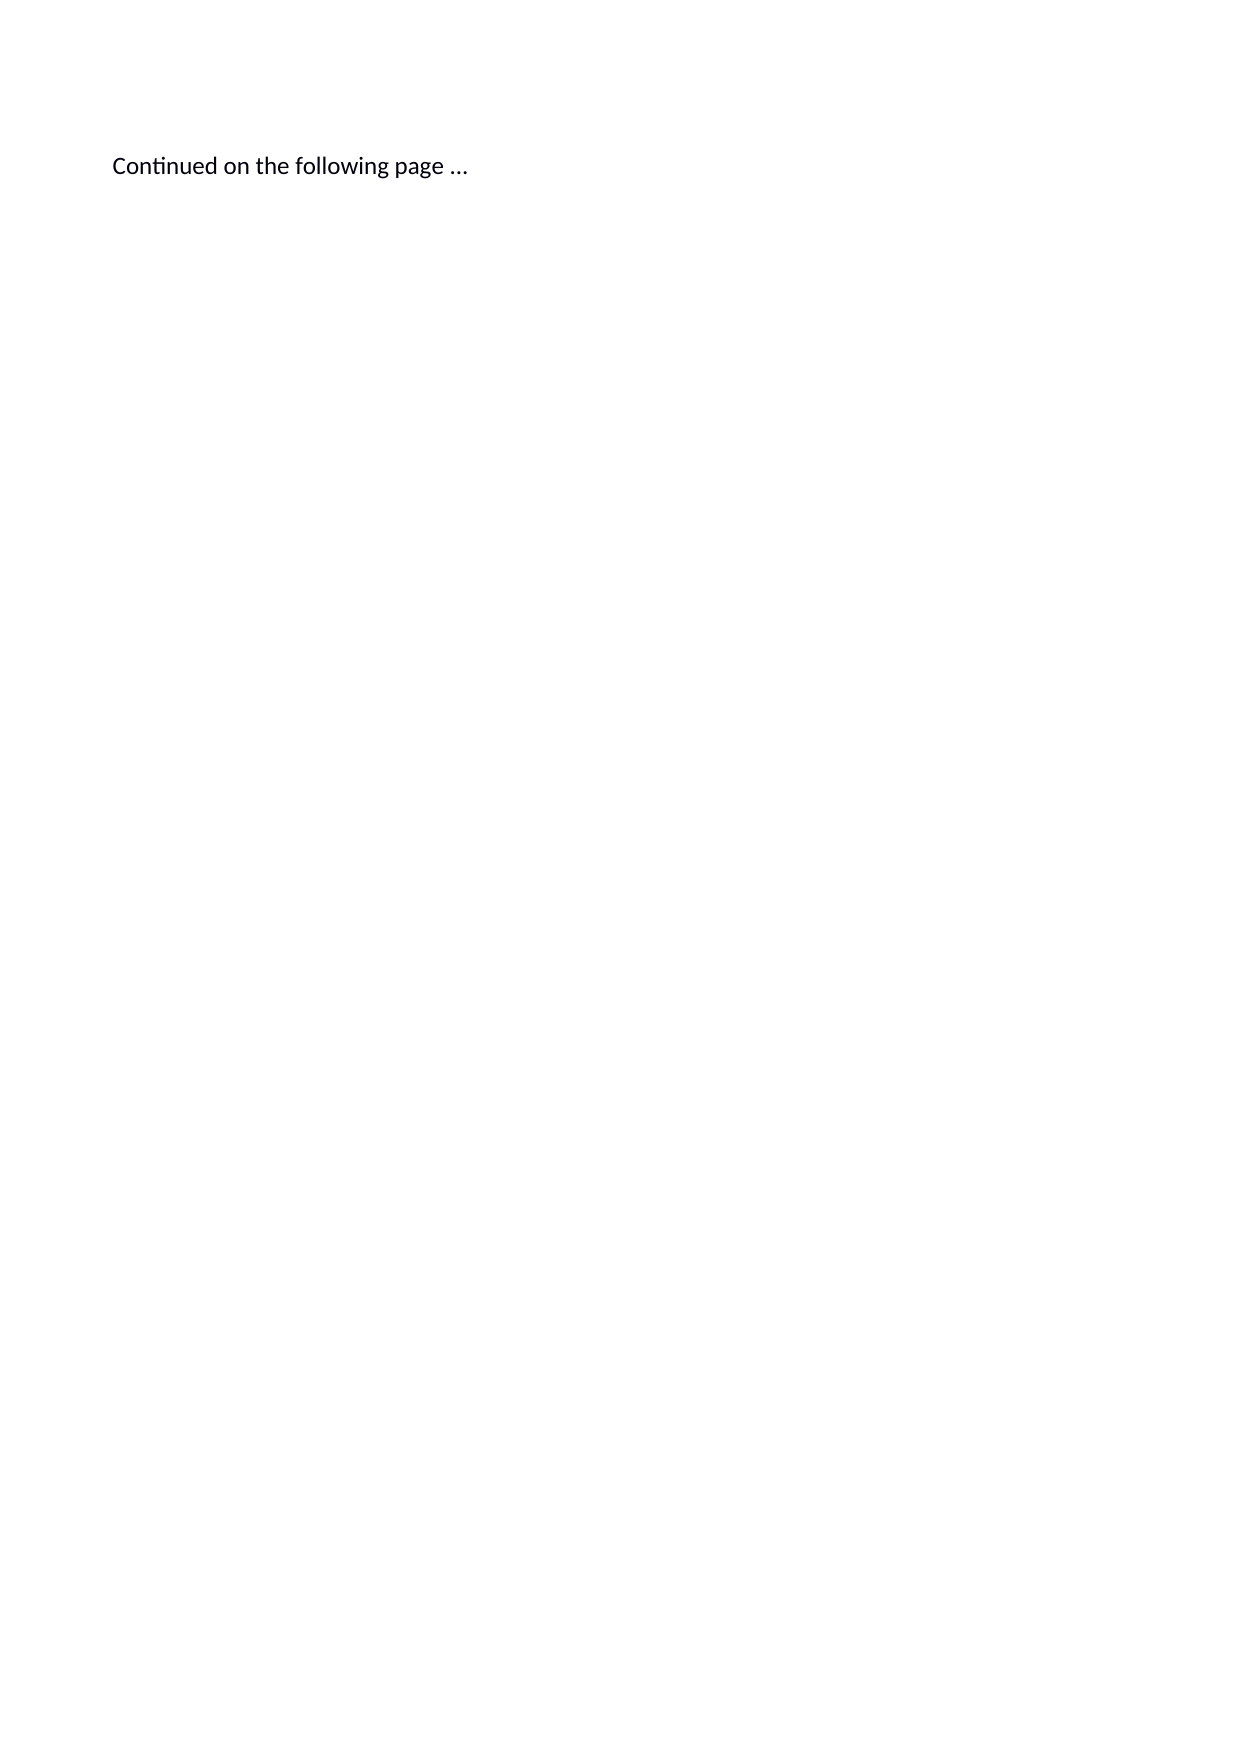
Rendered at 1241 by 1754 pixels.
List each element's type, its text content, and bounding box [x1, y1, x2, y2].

text Continued on the following page ... [112, 150, 1128, 181]
